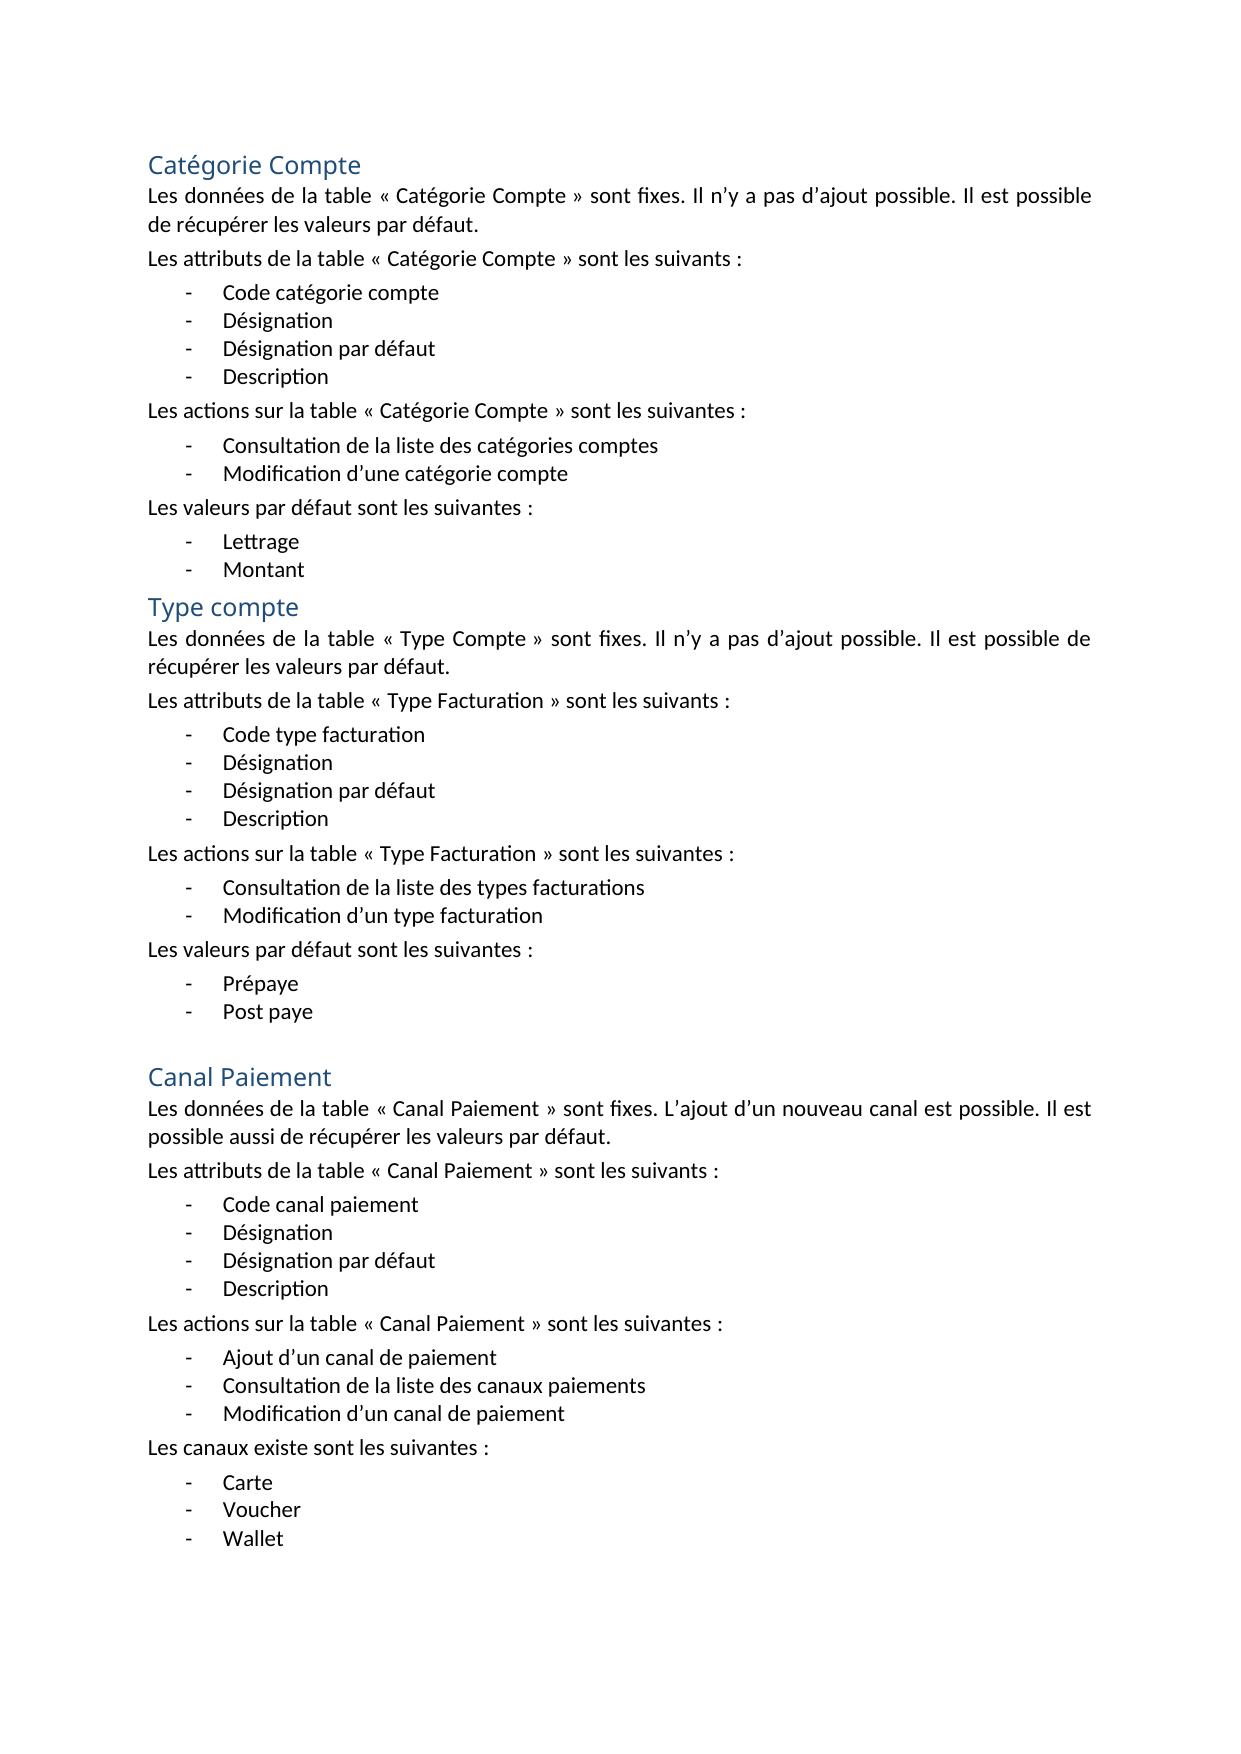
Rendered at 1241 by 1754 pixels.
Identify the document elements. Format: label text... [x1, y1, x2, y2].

text Les attributs de la table « Type Facturation » sont les suivants : [148, 686, 1093, 714]
list Code catégorie compte [185, 278, 1093, 306]
list Lettrage [185, 527, 1093, 555]
list Prépaye [185, 969, 1093, 997]
list Description [185, 362, 1093, 390]
list Désignation [185, 748, 1093, 776]
subtitle Type compte [148, 590, 1093, 624]
list Consultation de la liste des catégories comptes [185, 431, 1093, 459]
list Code canal paiement [185, 1190, 1093, 1218]
list Description [185, 1274, 1093, 1302]
text Les actions sur la table « Canal Paiement » sont les suivantes : [148, 1309, 1093, 1337]
list Modification d’une catégorie compte [185, 459, 1093, 487]
text Les actions sur la table « Type Facturation » sont les suivantes : [148, 839, 1093, 867]
list Post paye [185, 997, 1093, 1026]
list Désignation par défaut [185, 334, 1093, 362]
text Les données de la table « Catégorie Compte » sont fixes. Il n’y a pas d’ajout possible. Il est possible de récupérer les valeurs par défaut. [148, 182, 1093, 238]
list Montant [185, 555, 1093, 583]
text Les valeurs par défaut sont les suivantes : [148, 935, 1093, 963]
subtitle Canal Paiement [148, 1060, 1093, 1094]
list Description [185, 804, 1093, 832]
text Les actions sur la table « Catégorie Compte » sont les suivantes : [148, 397, 1093, 424]
list Désignation [185, 1218, 1093, 1246]
list Ajout d’un canal de paiement [185, 1343, 1093, 1371]
list Modification d’un canal de paiement [185, 1399, 1093, 1427]
list Désignation par défaut [185, 1246, 1093, 1274]
list Consultation de la liste des types facturations [185, 873, 1093, 901]
list Voucher [185, 1496, 1093, 1524]
text Les attributs de la table « Canal Paiement » sont les suivants : [148, 1156, 1093, 1184]
text Les valeurs par défaut sont les suivantes : [148, 493, 1093, 521]
text Les attributs de la table « Catégorie Compte » sont les suivants : [148, 244, 1093, 272]
list Wallet [185, 1524, 1093, 1552]
text Les données de la table « Canal Paiement » sont fixes. L’ajout d’un nouveau canal est possible. Il est possible aussi de récupérer les valeurs par défaut. [148, 1094, 1093, 1150]
list Carte [185, 1468, 1093, 1496]
text Les canaux existe sont les suivantes : [148, 1433, 1093, 1461]
list Code type facturation [185, 720, 1093, 748]
list Désignation par défaut [185, 776, 1093, 804]
list Désignation [185, 306, 1093, 334]
list Consultation de la liste des canaux paiements [185, 1371, 1093, 1399]
list Modification d’un type facturation [185, 901, 1093, 929]
subtitle Catégorie Compte [148, 148, 1093, 182]
text Les données de la table « Type Compte » sont fixes. Il n’y a pas d’ajout possible. Il est possible de récupérer les valeurs par défaut. [148, 624, 1093, 680]
